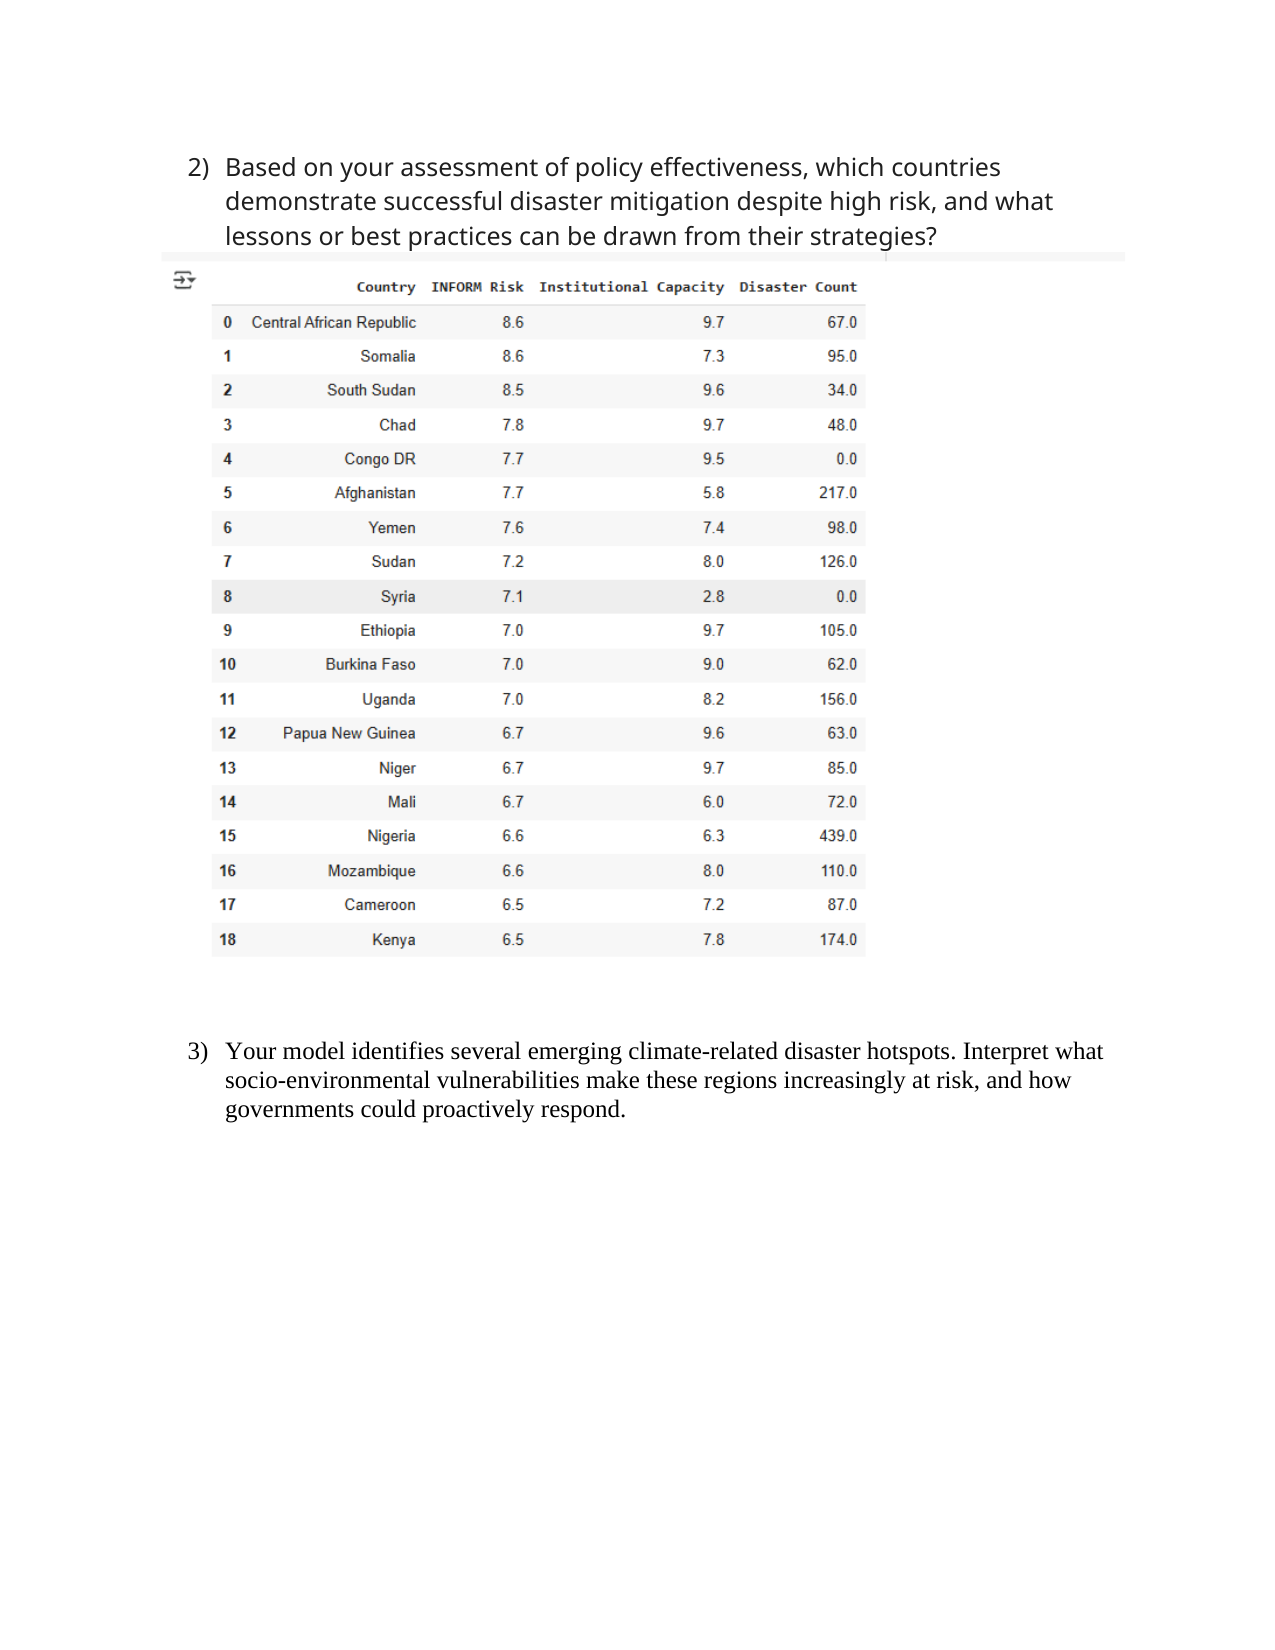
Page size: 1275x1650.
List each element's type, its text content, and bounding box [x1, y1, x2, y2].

list Based on your assessment of policy effectiveness, which countries demonstrate successful disaster mitigation despite high risk, and what lessons or best practices can be drawn from their strategies? [938, 150, 1125, 252]
list Your model identifies several emerging climate-related disaster hotspots. Interpret what socio-environmental vulnerabilities make these regions increasingly at risk, and how governments could proactively respond. [187, 1036, 1125, 1122]
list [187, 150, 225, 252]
picture [150, 252, 1125, 979]
